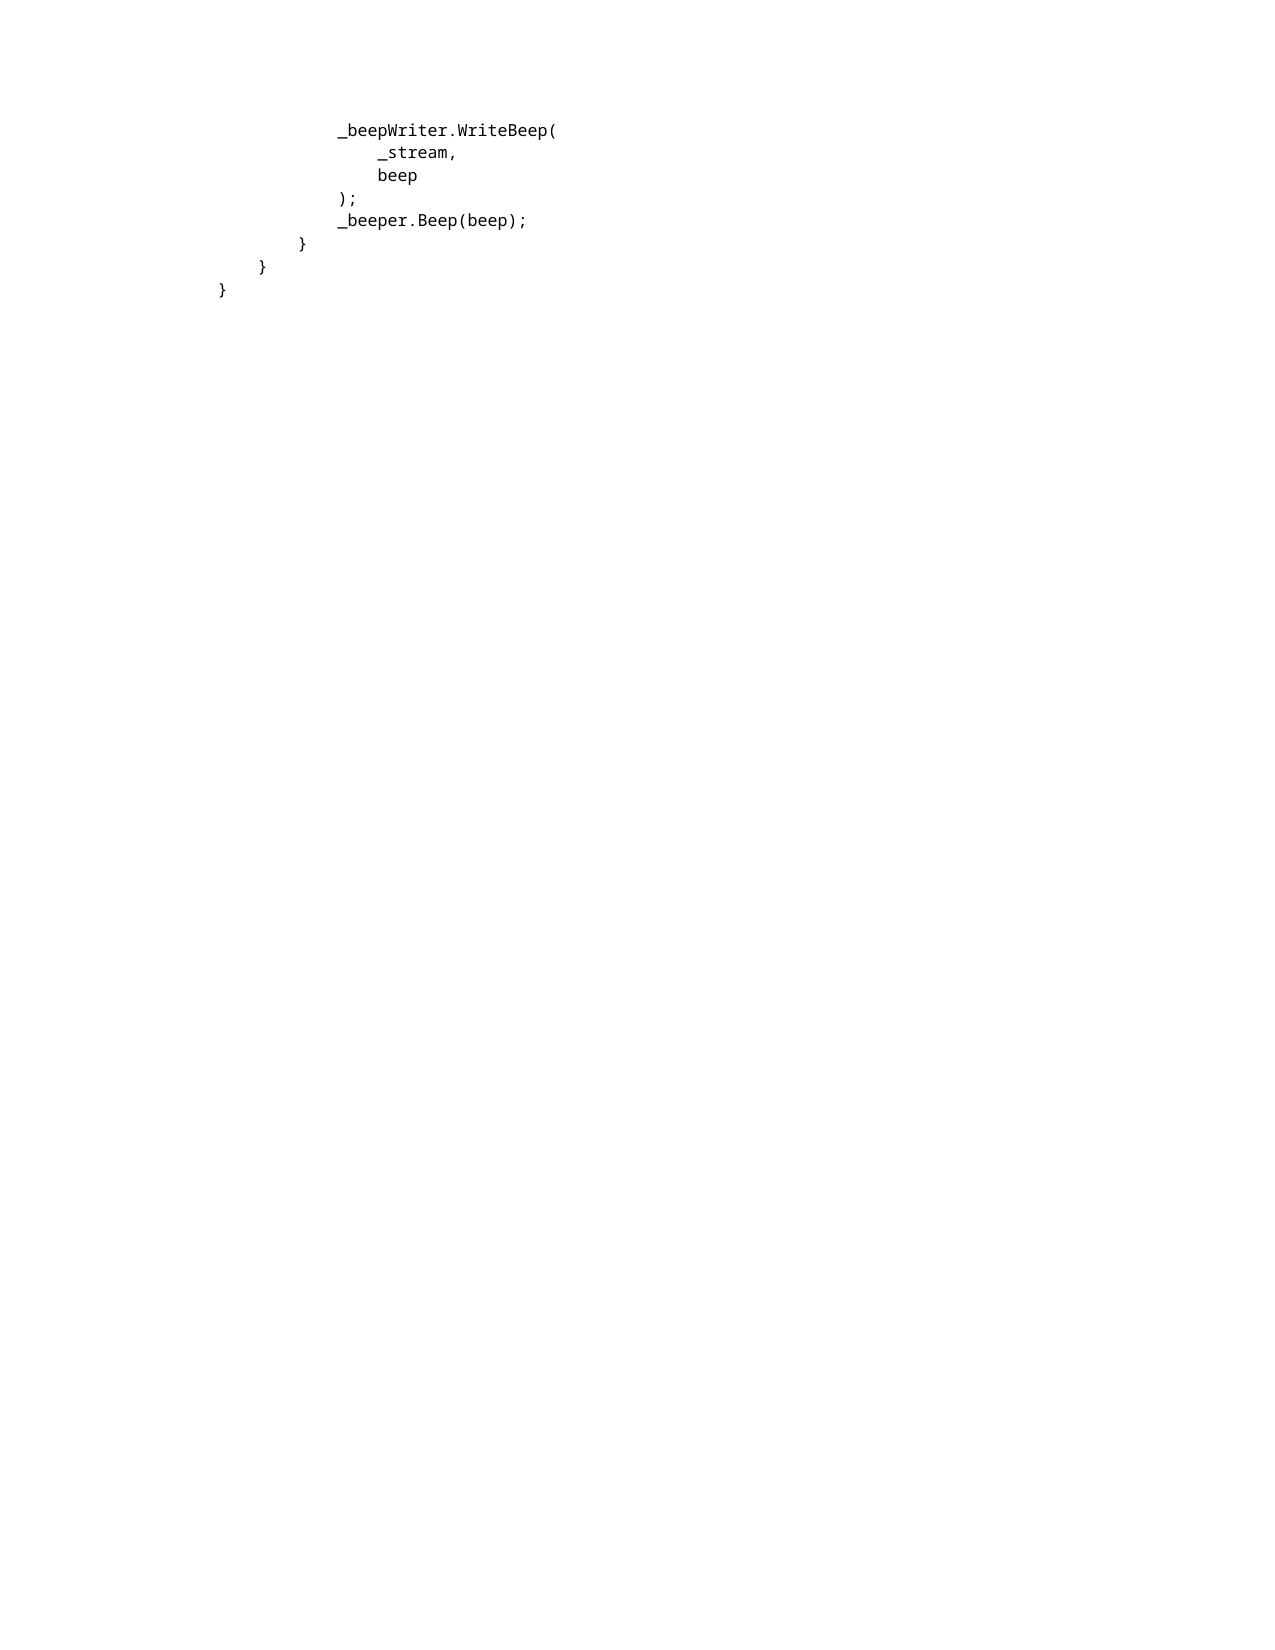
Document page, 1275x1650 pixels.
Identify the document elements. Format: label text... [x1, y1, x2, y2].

text _stream, [177, 141, 1186, 163]
text } [177, 254, 1186, 277]
text } [177, 232, 1186, 254]
text } [177, 277, 1186, 300]
text _beeper.Beep(beep); [177, 209, 1186, 232]
text beep [177, 163, 1186, 186]
text _beepWriter.WriteBeep( [177, 118, 1186, 141]
text ); [177, 186, 1186, 209]
